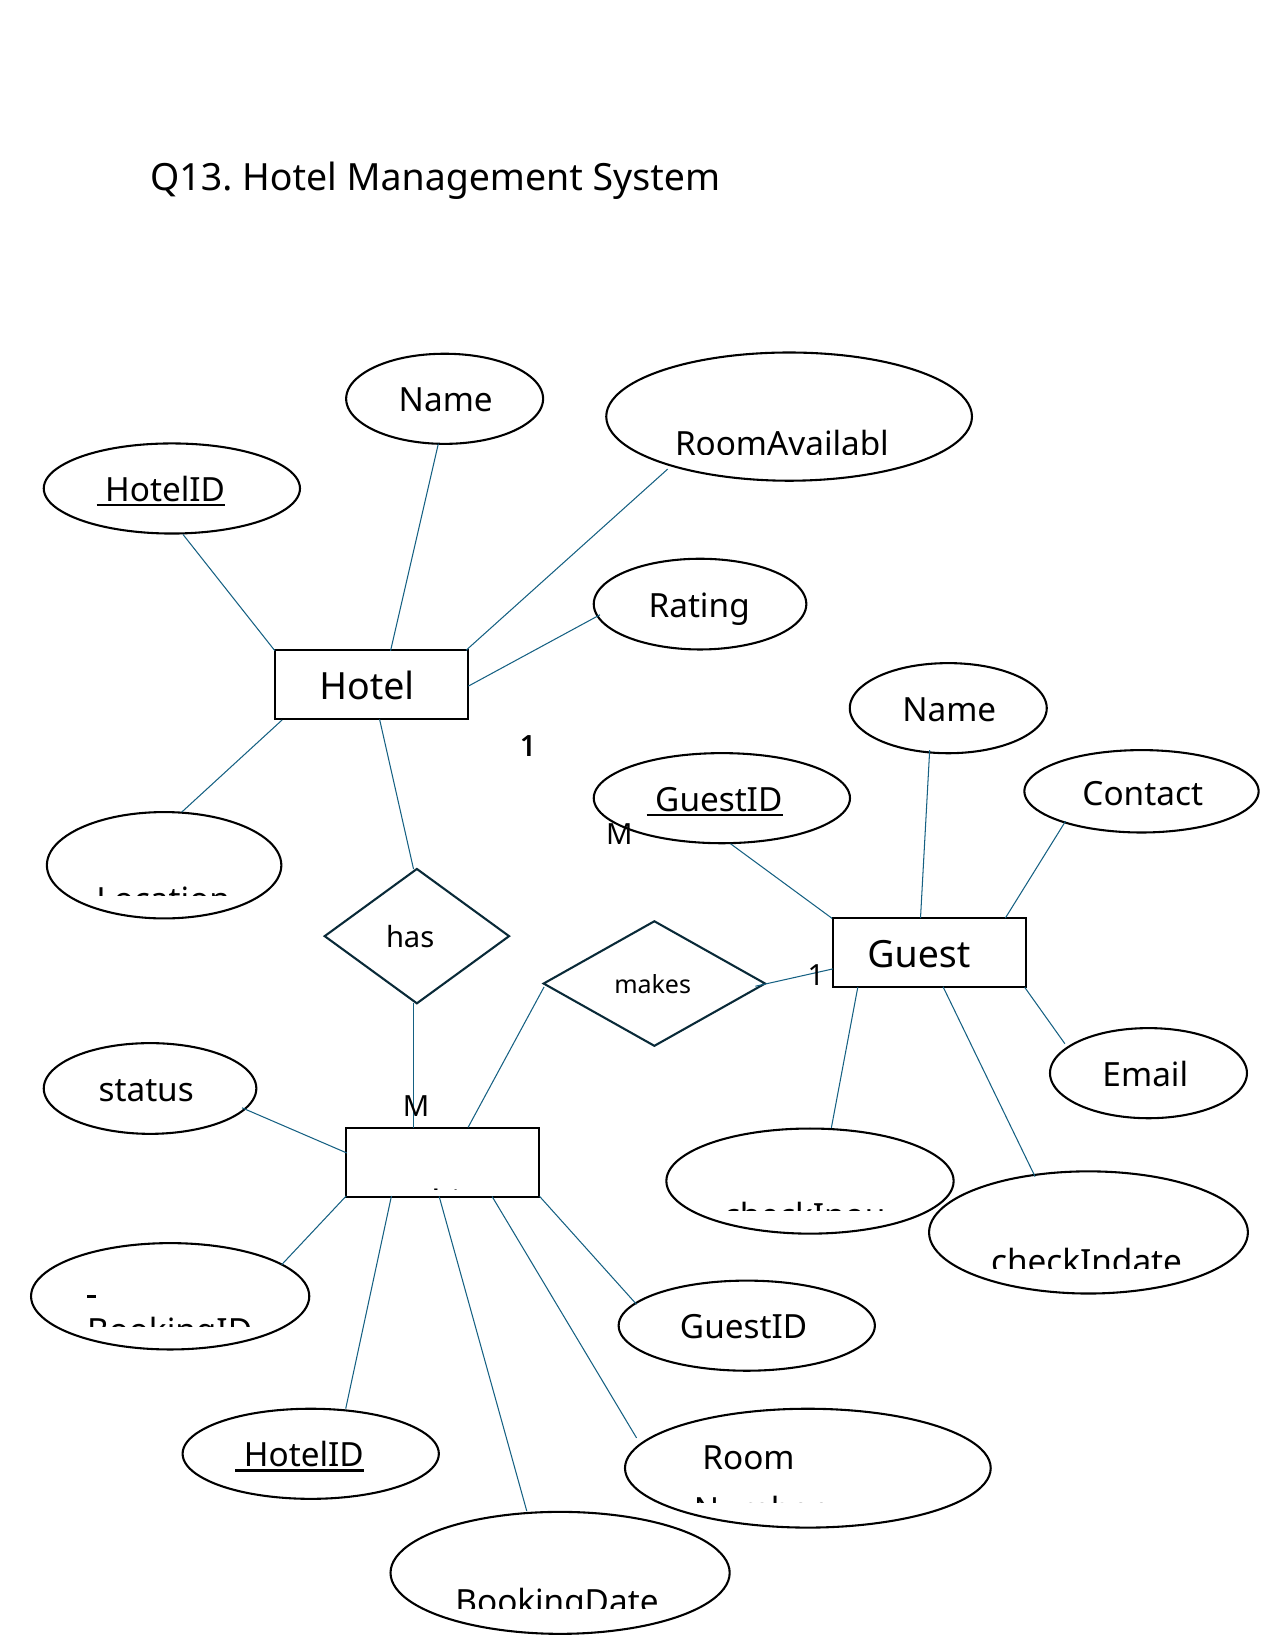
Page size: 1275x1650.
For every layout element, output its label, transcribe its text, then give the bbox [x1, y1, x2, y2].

text Q13. Hotel Management System [150, 150, 1125, 201]
